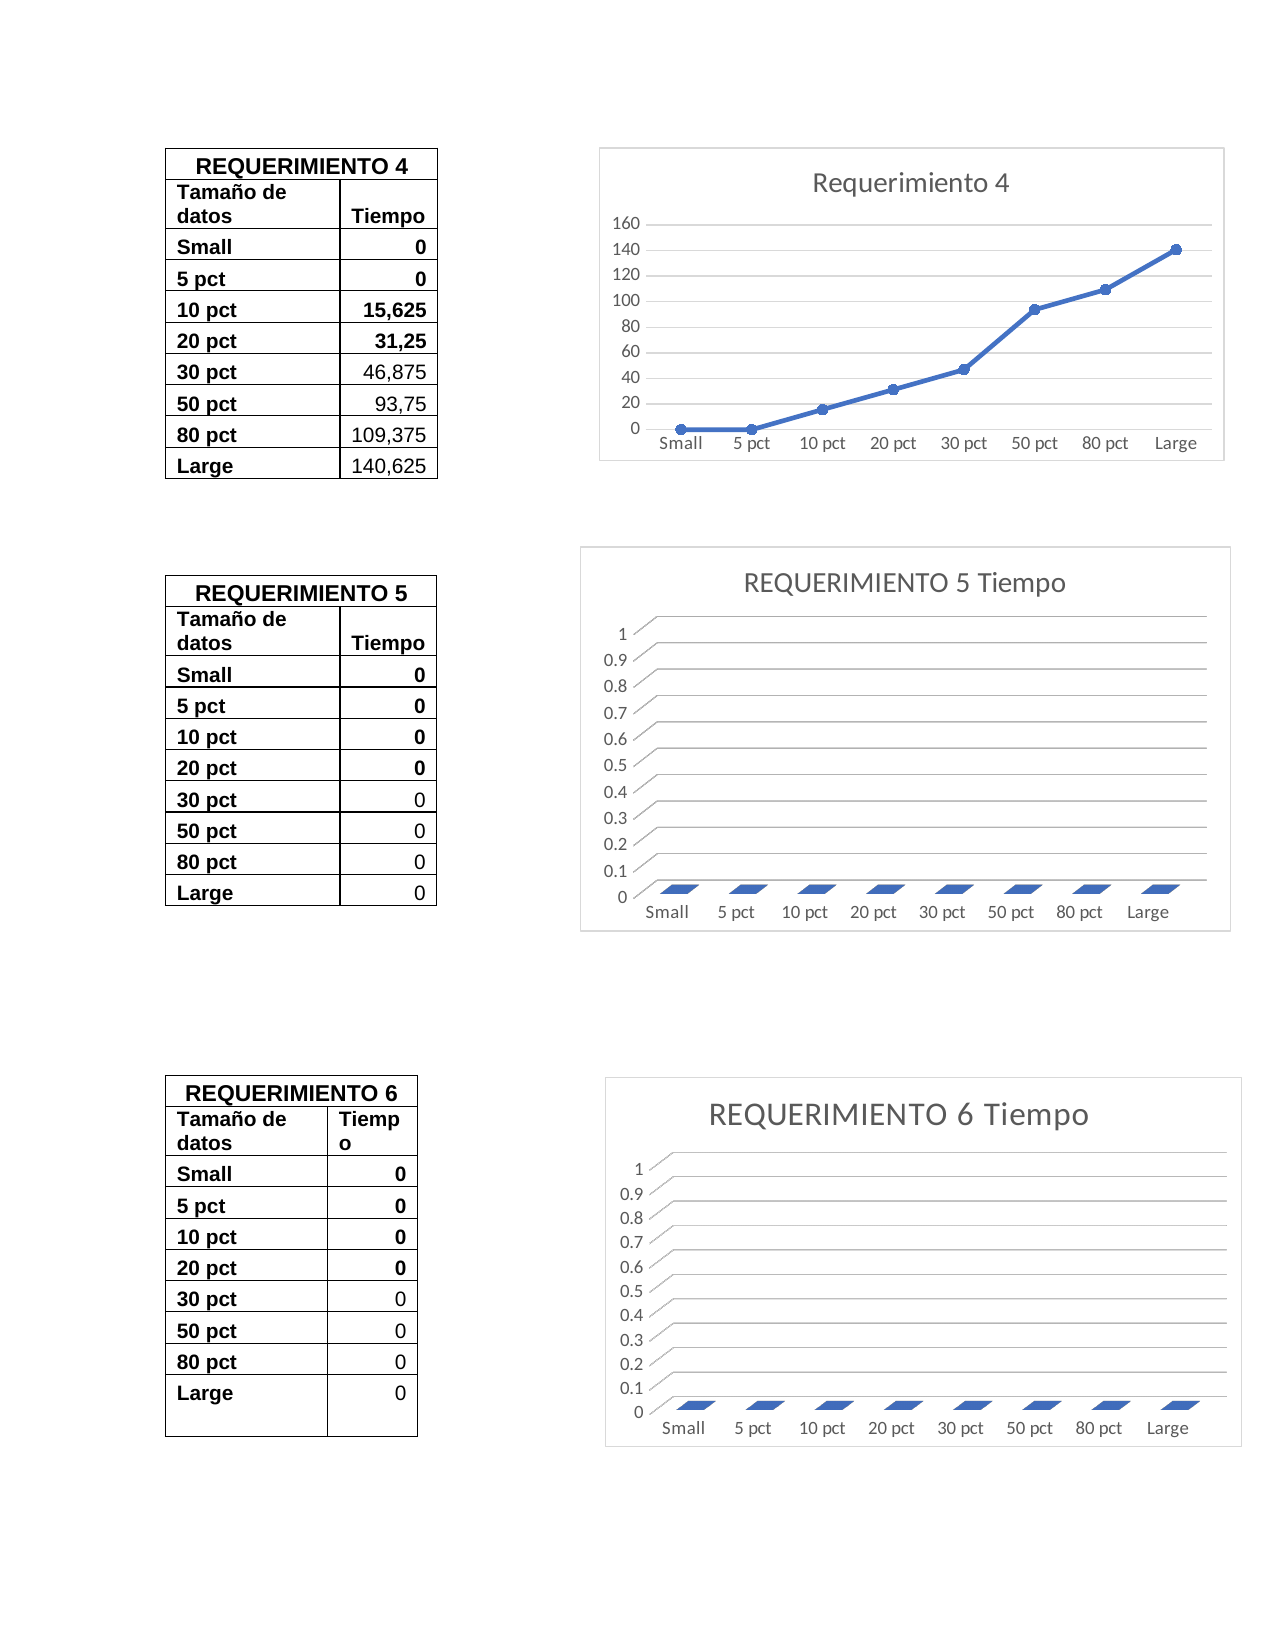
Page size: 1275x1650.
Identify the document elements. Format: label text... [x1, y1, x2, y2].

table_cell Tiempo [341, 180, 437, 228]
table_cell Small [166, 1156, 327, 1186]
table_cell 0 [341, 260, 437, 290]
table_cell 0 [328, 1187, 417, 1217]
table_cell 46,875 [341, 354, 437, 384]
table_cell 30 pct [166, 1281, 327, 1311]
table_cell 140,625 [341, 448, 437, 478]
table_header REQUERIMIENTO 6 [166, 1076, 417, 1106]
table_cell Tamaño de datos [166, 607, 339, 655]
table_cell 0 [341, 688, 436, 718]
table_cell [328, 1405, 417, 1436]
table_cell 0 [328, 1219, 417, 1249]
table_cell 0 [328, 1250, 417, 1280]
table_cell Large [166, 875, 339, 905]
table_cell 30 pct [166, 781, 339, 811]
table_cell 5 pct [166, 1187, 327, 1217]
table_cell 10 pct [166, 719, 339, 749]
table_cell Tamaño de datos [166, 180, 339, 228]
table_cell Tiempo [328, 1107, 417, 1155]
table_cell 93,75 [341, 385, 437, 415]
table_cell 5 pct [166, 260, 339, 290]
table_cell 0 [328, 1156, 417, 1186]
table_cell 0 [341, 750, 436, 780]
table_cell 5 pct [166, 688, 339, 718]
table_cell 0 [328, 1375, 417, 1405]
table_cell Small [166, 229, 339, 259]
table_cell 80 pct [166, 416, 339, 447]
table_cell 0 [328, 1312, 417, 1342]
table_cell Tiempo [341, 607, 436, 655]
table_cell 0 [341, 781, 436, 811]
table_header REQUERIMIENTO 4 [166, 149, 437, 179]
table_cell 10 pct [166, 1219, 327, 1249]
table_cell 80 pct [166, 844, 339, 874]
table_header REQUERIMIENTO 5 [166, 576, 436, 606]
table_cell 0 [341, 719, 436, 749]
table_cell 20 pct [166, 750, 339, 780]
table_cell 20 pct [166, 1250, 327, 1280]
table_cell 0 [328, 1344, 417, 1374]
table_cell Tamaño de datos [166, 1107, 327, 1155]
table_cell 10 pct [166, 291, 339, 322]
table_cell 109,375 [341, 416, 437, 447]
table_cell 30 pct [166, 354, 339, 384]
table_cell 0 [341, 813, 436, 843]
table_cell 20 pct [166, 323, 339, 353]
table_cell 0 [341, 229, 437, 259]
table_cell Large [166, 1375, 327, 1405]
table_cell 50 pct [166, 813, 339, 843]
table_cell Large [166, 448, 339, 478]
table_cell 50 pct [166, 385, 339, 415]
table_cell 0 [328, 1281, 417, 1311]
table_cell 0 [341, 844, 436, 874]
table_cell 31,25 [341, 323, 437, 353]
table_cell Small [166, 656, 339, 686]
table_cell 80 pct [166, 1344, 327, 1374]
table_cell 15,625 [341, 291, 437, 322]
table_cell 0 [341, 875, 436, 905]
table_cell 0 [341, 656, 436, 686]
table_cell 50 pct [166, 1312, 327, 1342]
table_cell [166, 1405, 327, 1436]
